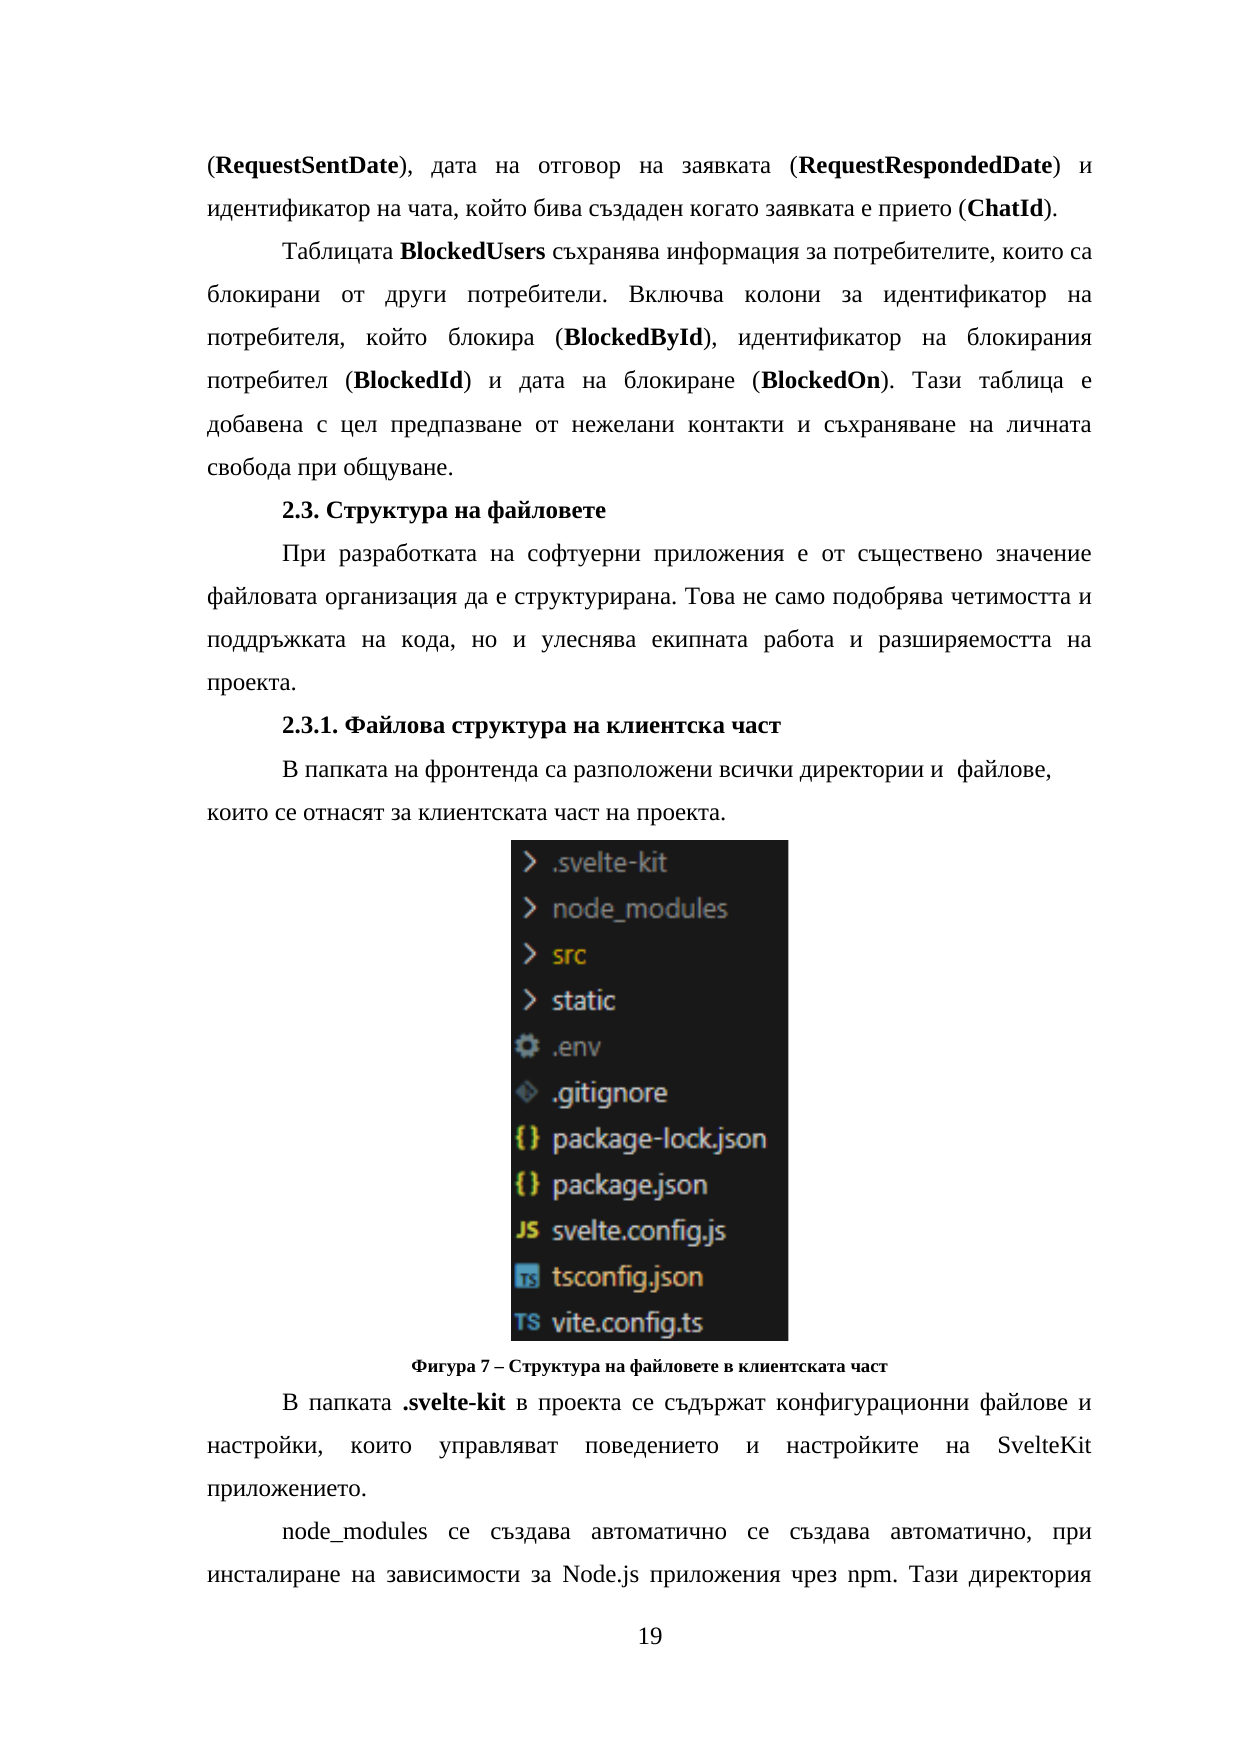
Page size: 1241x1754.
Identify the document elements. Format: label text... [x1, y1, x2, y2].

subtitle 2.3. Структура на файловете [207, 495, 1092, 524]
text При разработката на софтуерни приложения е от съществено значение файловата организация да е структурирана. Това не само подобрява четимостта и поддръжката на кода, но и улеснява екипната работа и разширяемостта на проекта. [207, 538, 1092, 696]
text Таблицата BlockedUsers съхранява информация за потребителите, които са блокирани от други потребители. Включва колони за идентификатор на потребителя, който блокира (BlockedById), идентификатор на блокирания потребител (BlockedId) и дата на блокиране (BlockedOn). Тази таблица е добавена с цел предпазване от нежелани контакти и съхраняване на личната свобода при общуване. [207, 236, 1092, 481]
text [207, 1516, 1092, 1588]
text В папката на фронтенда са разположени всички директории и файлове, които се отнасят за клиентската част на проекта. [207, 754, 1092, 826]
subtitle 2.3.1. Файлова структура на клиентска част [282, 711, 1092, 739]
text Фигура 7 – Структура на файловете в клиентската част [207, 1355, 1092, 1376]
text В папката .svelte-kit в проекта се съдържат конфигурационни файлове и настройки, които управляват поведението и настройките на SvelteKit приложението. [207, 1387, 1092, 1502]
picture [511, 840, 789, 1341]
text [207, 150, 1092, 222]
